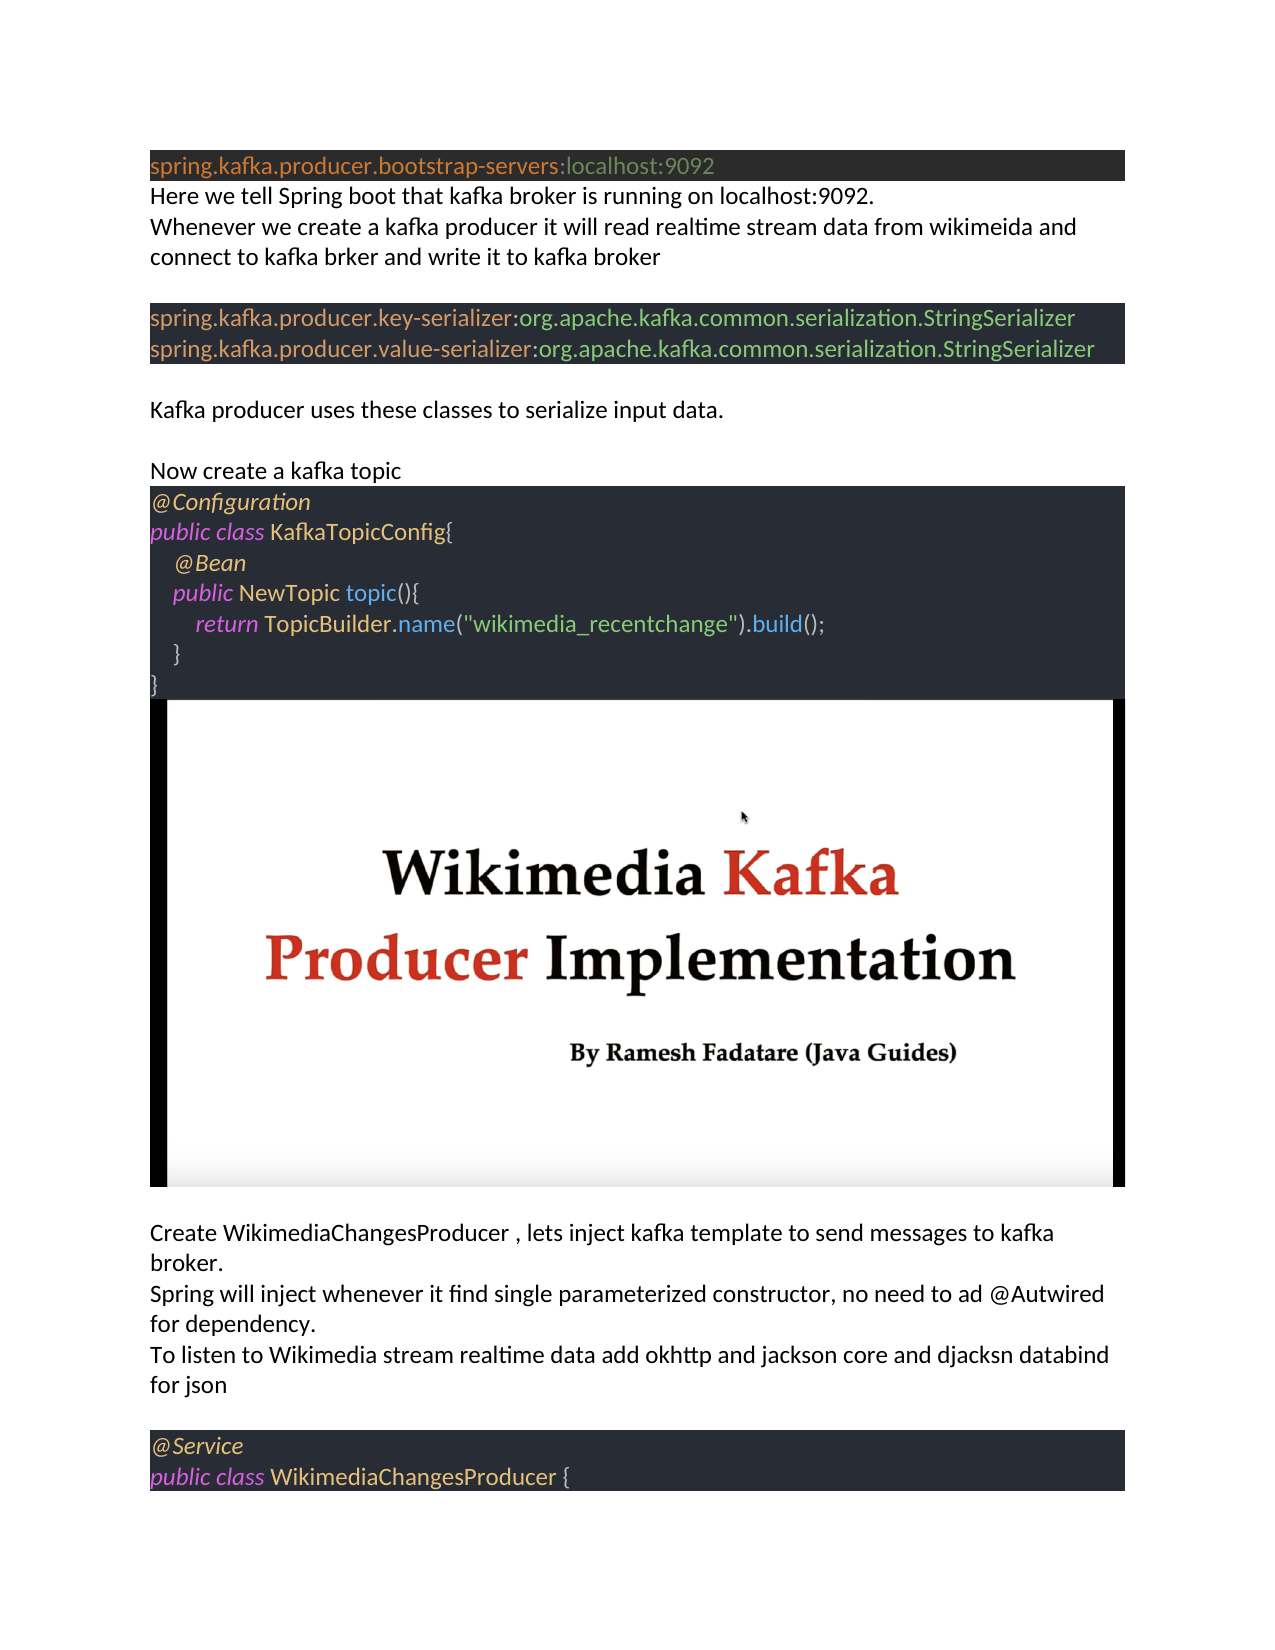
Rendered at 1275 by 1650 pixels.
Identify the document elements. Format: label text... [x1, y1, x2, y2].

text Here we tell Spring boot that kafka broker is running on localhost:9092. [150, 181, 1125, 211]
text To listen to Wikimedia stream realtime data add okhttp and jackson core and djacksn databind for json [150, 1339, 1125, 1400]
text @Configuration public class KafkaTopicConfig{ @Bean public NewTopic topic(){ return TopicBuilder.name("wikimedia_recentchange").build(); } } [150, 486, 1125, 699]
text Create WikimediaChangesProducer , lets inject kafka template to send messages to kafka broker. [150, 1217, 1125, 1278]
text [150, 1430, 1125, 1491]
picture [150, 699, 1125, 1187]
text spring.kafka.producer.bootstrap-servers:localhost:9092 [150, 150, 1125, 181]
text Kafka producer uses these classes to serialize input data. [150, 394, 1125, 425]
text Now create a kafka topic [150, 455, 1125, 486]
text Spring will inject whenever it find single parameterized constructor, no need to ad @Autwired for dependency. [150, 1278, 1125, 1339]
text spring.kafka.producer.key-serializer:org.apache.kafka.common.serialization.StringSerializer spring.kafka.producer.value-serializer:org.apache.kafka.common.serialization.StringSerializer [150, 303, 1125, 364]
text Whenever we create a kafka producer it will read realtime stream data from wikimeida and connect to kafka brker and write it to kafka broker [150, 211, 1125, 272]
